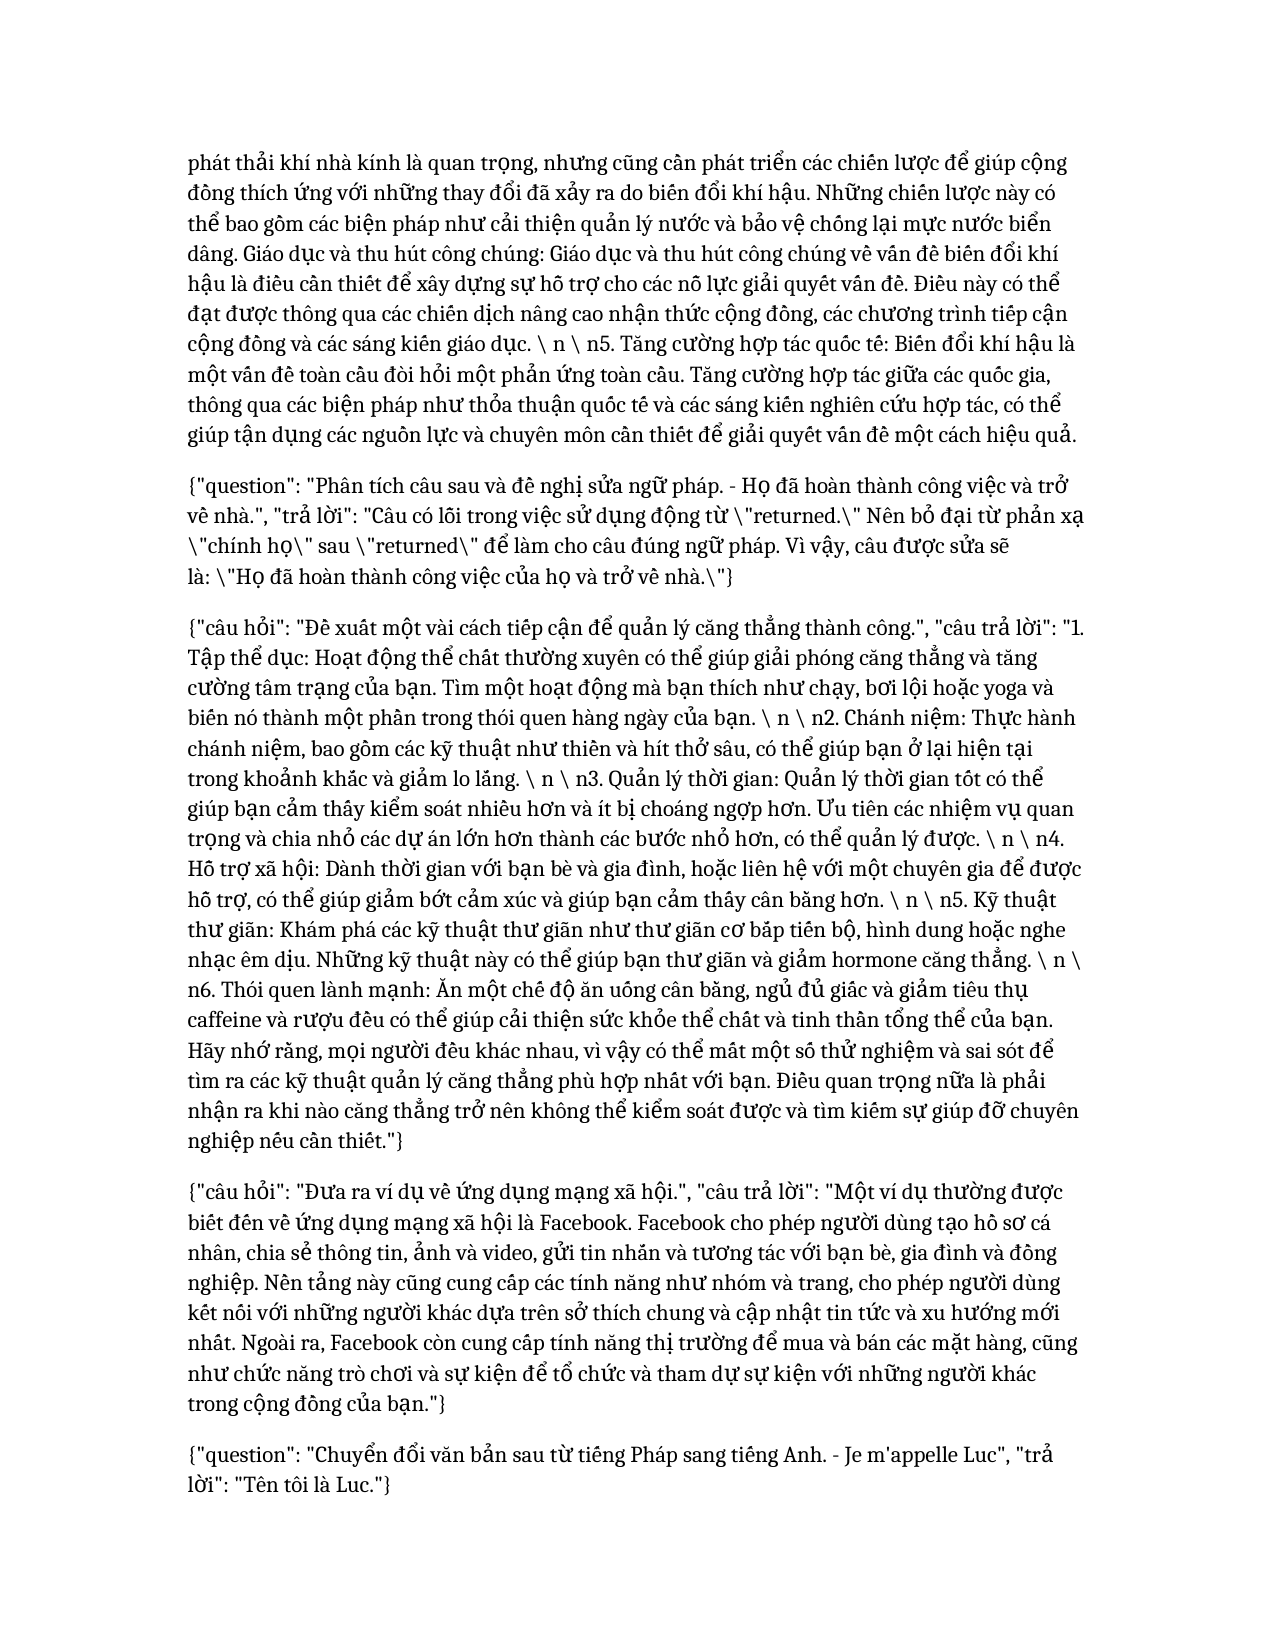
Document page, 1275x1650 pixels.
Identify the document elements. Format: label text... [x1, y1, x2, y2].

text {"question": "Phân tích câu sau và đề nghị sửa ngữ pháp. - Họ đã hoàn thành công việc và trở về nhà.", "trả lời": "Câu có lỗi trong việc sử dụng động từ \"returned.\" Nên bỏ đại từ phản xạ \"chính họ\" sau \"returned\" để làm cho câu đúng ngữ pháp. Vì vậy, câu được sửa sẽ là: \"Họ đã hoàn thành công việc của họ và trở về nhà.\"} [187, 473, 1087, 590]
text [187, 150, 1087, 448]
text {"câu hỏi": "Đưa ra ví dụ về ứng dụng mạng xã hội.", "câu trả lời": "Một ví dụ thường được biết đến về ứng dụng mạng xã hội là Facebook. Facebook cho phép người dùng tạo hồ sơ cá nhân, chia sẻ thông tin, ảnh và video, gửi tin nhắn và tương tác với bạn bè, gia đình và đồng nghiệp. Nền tảng này cũng cung cấp các tính năng như nhóm và trang, cho phép người dùng kết nối với những người khác dựa trên sở thích chung và cập nhật tin tức và xu hướng mới nhất. Ngoài ra, Facebook còn cung cấp tính năng thị trường để mua và bán các mặt hàng, cũng như chức năng trò chơi và sự kiện để tổ chức và tham dự sự kiện với những người khác trong cộng đồng của bạn."} [187, 1179, 1087, 1417]
text {"question": "Chuyển đổi văn bản sau từ tiếng Pháp sang tiếng Anh. - Je m'appelle Luc", "trả lời": "Tên tôi là Luc."} [187, 1442, 1087, 1498]
text {"câu hỏi": "Đề xuất một vài cách tiếp cận để quản lý căng thẳng thành công.", "câu trả lời": "1. Tập thể dục: Hoạt động thể chất thường xuyên có thể giúp giải phóng căng thẳng và tăng cường tâm trạng của bạn. Tìm một hoạt động mà bạn thích như chạy, bơi lội hoặc yoga và biến nó thành một phần trong thói quen hàng ngày của bạn. \ n \ n2. Chánh niệm: Thực hành chánh niệm, bao gồm các kỹ thuật như thiền và hít thở sâu, có thể giúp bạn ở lại hiện tại trong khoảnh khắc và giảm lo lắng. \ n \ n3. Quản lý thời gian: Quản lý thời gian tốt có thể giúp bạn cảm thấy kiểm soát nhiều hơn và ít bị choáng ngợp hơn. Ưu tiên các nhiệm vụ quan trọng và chia nhỏ các dự án lớn hơn thành các bước nhỏ hơn, có thể quản lý được. \ n \ n4. Hỗ trợ xã hội: Dành thời gian với bạn bè và gia đình, hoặc liên hệ với một chuyên gia để được hỗ trợ, có thể giúp giảm bớt cảm xúc và giúp bạn cảm thấy cân bằng hơn. \ n \ n5. Kỹ thuật thư giãn: Khám phá các kỹ thuật thư giãn như thư giãn cơ bắp tiến bộ, hình dung hoặc nghe nhạc êm dịu. Những kỹ thuật này có thể giúp bạn thư giãn và giảm hormone căng thẳng. \ n \ n6. Thói quen lành mạnh: Ăn một chế độ ăn uống cân bằng, ngủ đủ giấc và giảm tiêu thụ caffeine và rượu đều có thể giúp cải thiện sức khỏe thể chất và tinh thần tổng thể của bạn. Hãy nhớ rằng, mọi người đều khác nhau, vì vậy có thể mất một số thử nghiệm và sai sót để tìm ra các kỹ thuật quản lý căng thẳng phù hợp nhất với bạn. Điều quan trọng nữa là phải nhận ra khi nào căng thẳng trở nên không thể kiểm soát được và tìm kiếm sự giúp đỡ chuyên nghiệp nếu cần thiết."} [187, 614, 1087, 1154]
